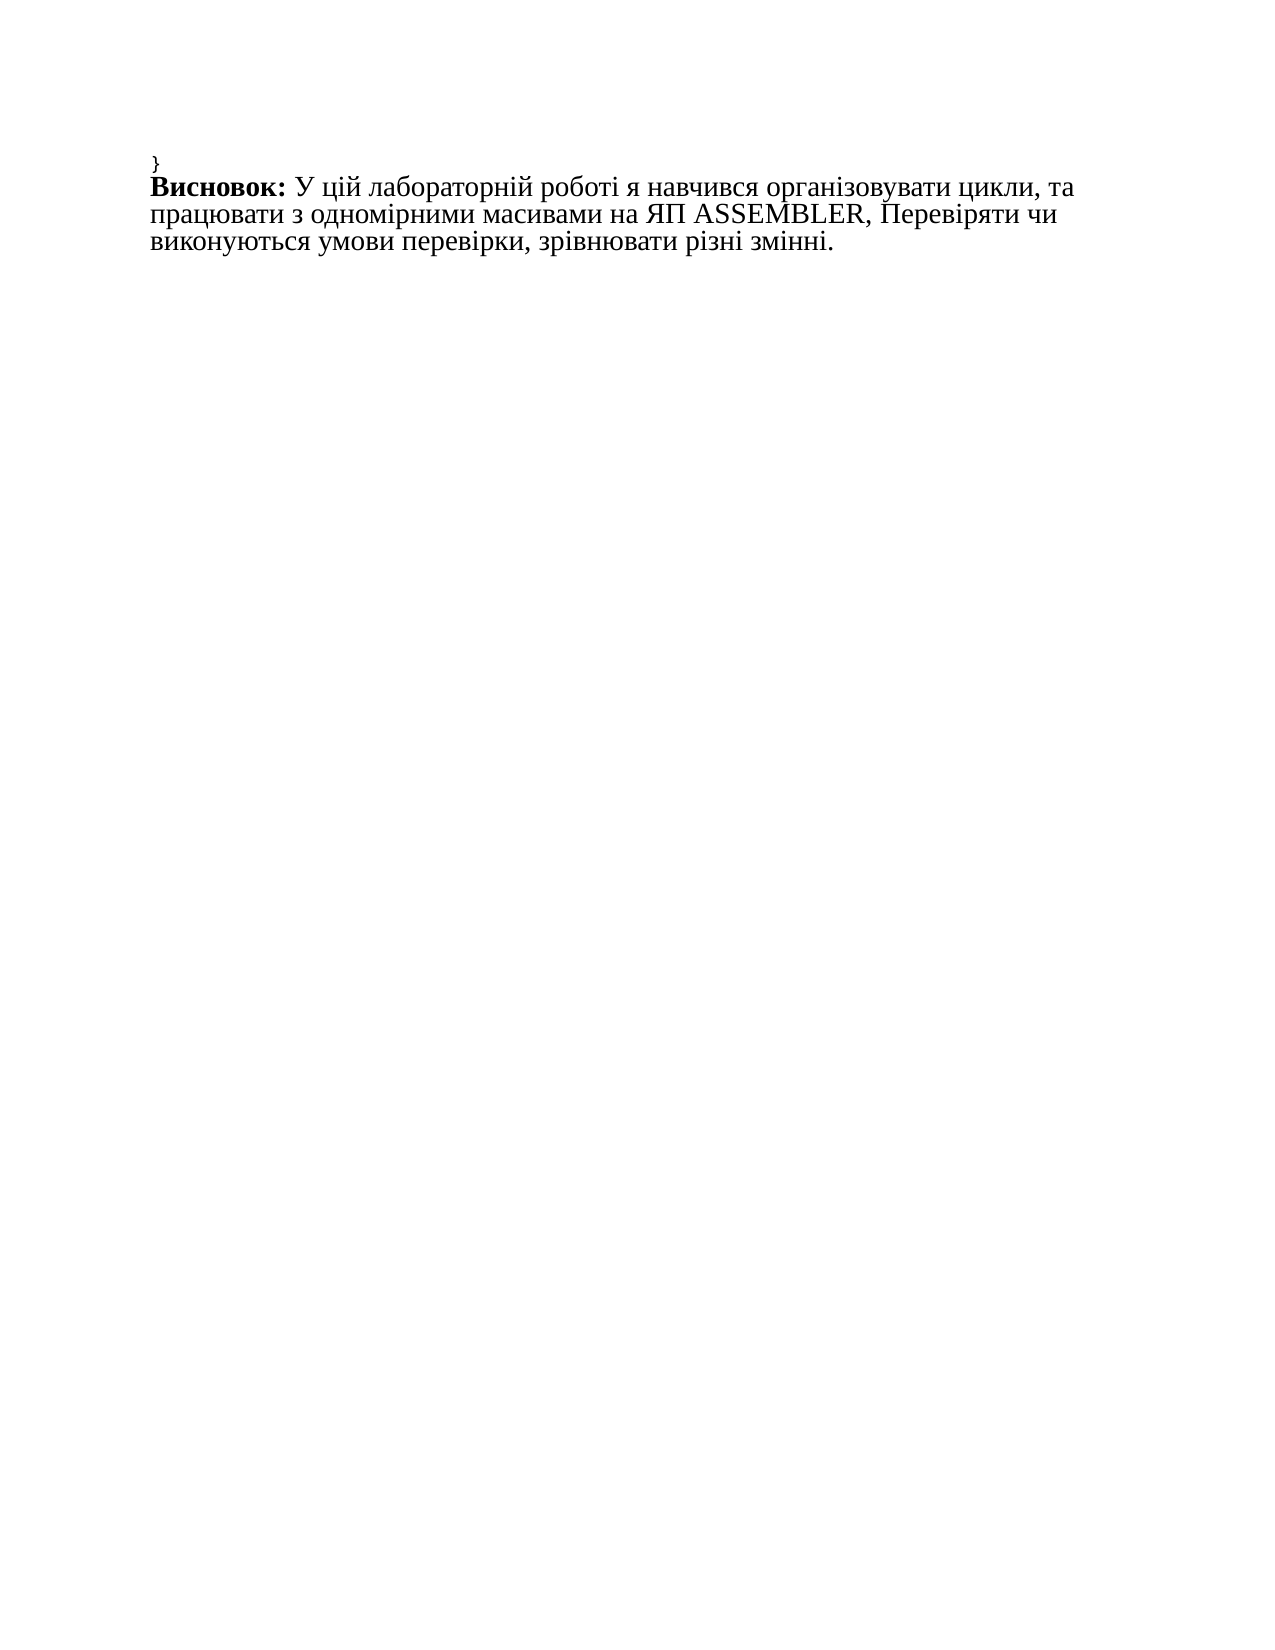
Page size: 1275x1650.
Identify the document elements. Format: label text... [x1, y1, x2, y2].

text } [150, 150, 1125, 175]
text Висновок: У цій лабораторній роботі я навчився організовувати цикли, та працювати з одномірними масивами на ЯП ASSEMBLER, Перевіряти чи виконуються умови перевірки, зрівнювати різні змінні. [150, 175, 1125, 256]
